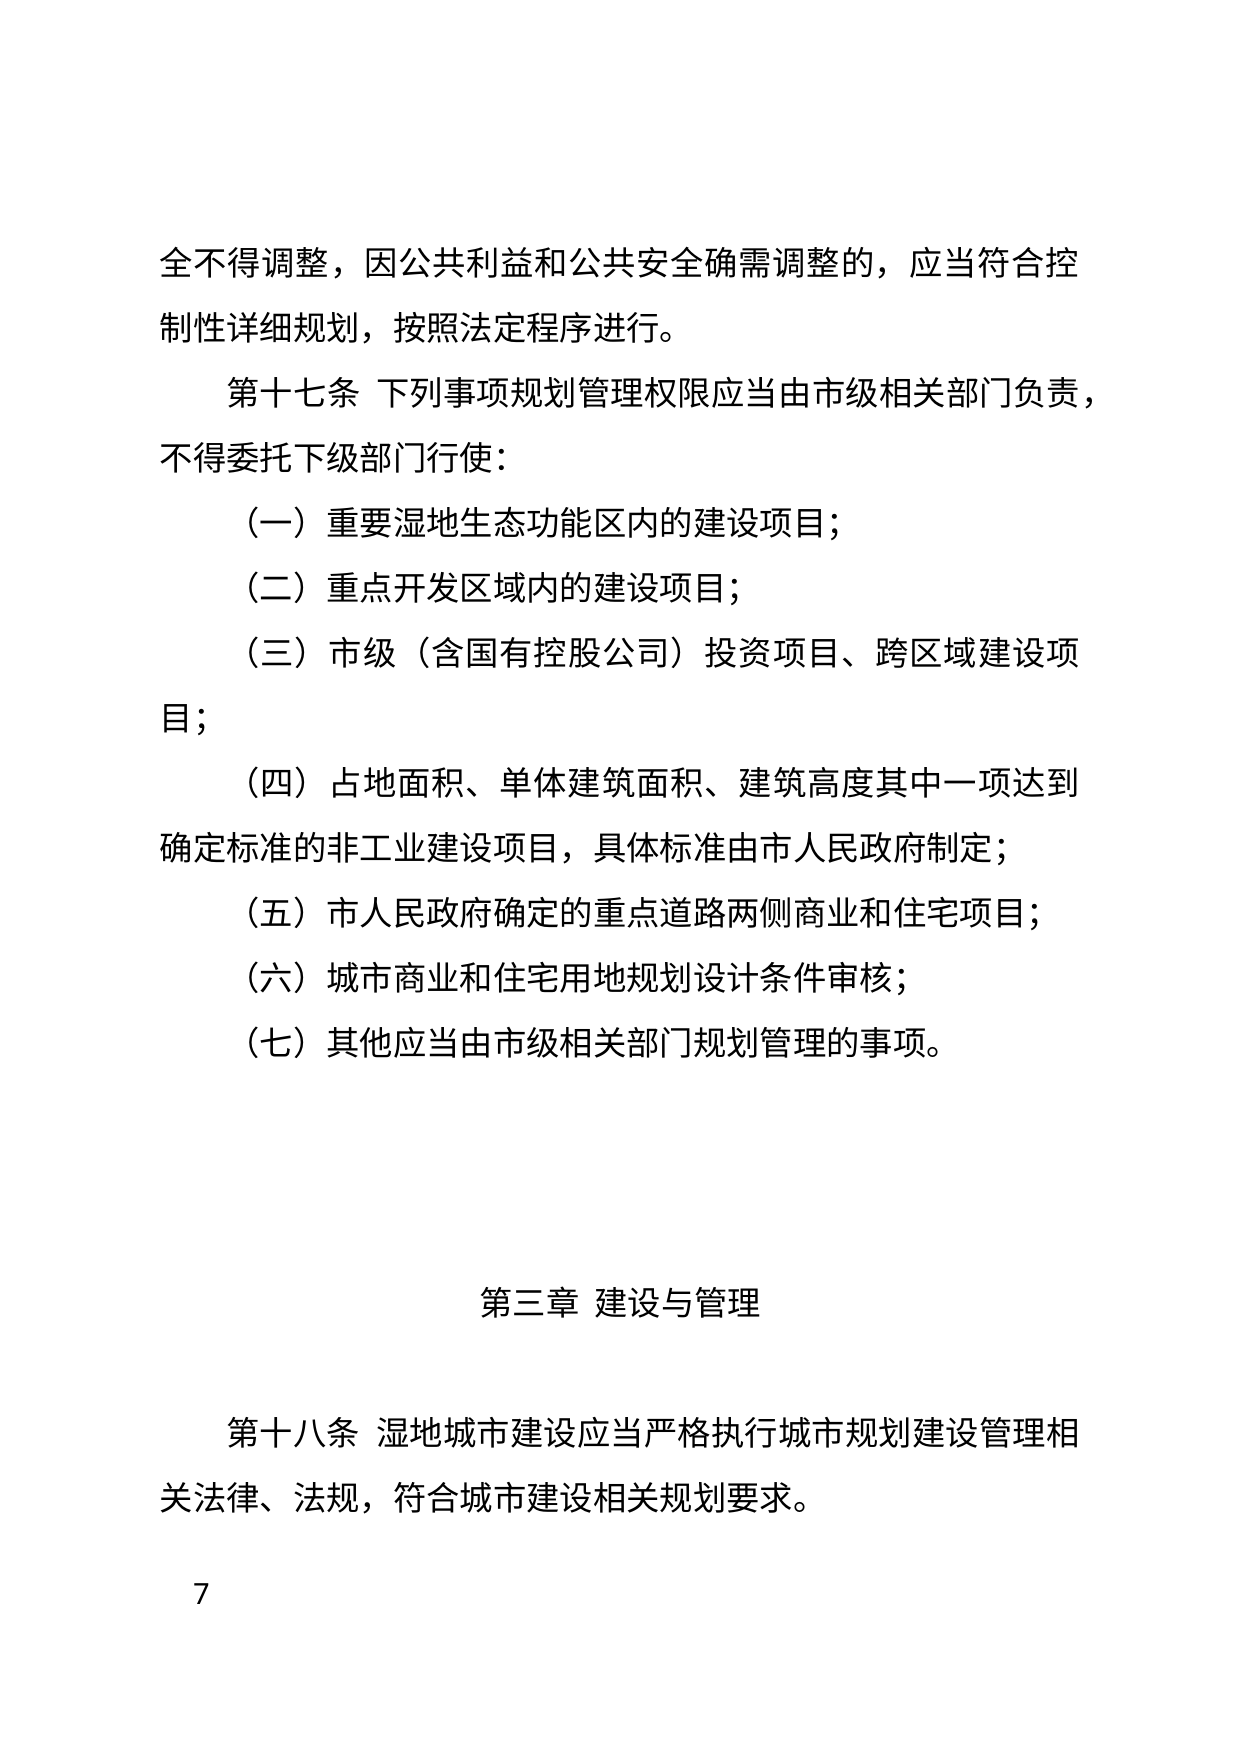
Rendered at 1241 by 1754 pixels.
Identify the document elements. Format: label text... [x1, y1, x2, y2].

text （五）市人民政府确定的重点道路两侧商业和住宅项目； [159, 878, 1081, 943]
text （四）占地面积、单体建筑面积、建筑高度其中一项达到确定标准的非工业建设项目，具体标准由市人民政府制定； [159, 748, 1081, 878]
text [159, 228, 1081, 358]
text 第三章 建设与管理 [159, 1268, 1081, 1333]
text （一）重要湿地生态功能区内的建设项目； [159, 488, 1081, 553]
text 第十八条 湿地城市建设应当严格执行城市规划建设管理相关法律、法规，符合城市建设相关规划要求。 [159, 1398, 1081, 1528]
text （三）市级（含国有控股公司）投资项目、跨区域建设项目； [159, 618, 1081, 748]
text （七）其他应当由市级相关部门规划管理的事项。 [159, 1008, 1081, 1073]
text 第十七条 下列事项规划管理权限应当由市级相关部门负责，不得委托下级部门行使： [159, 358, 1081, 488]
text （六）城市商业和住宅用地规划设计条件审核； [159, 943, 1081, 1008]
text （二）重点开发区域内的建设项目； [159, 553, 1081, 618]
